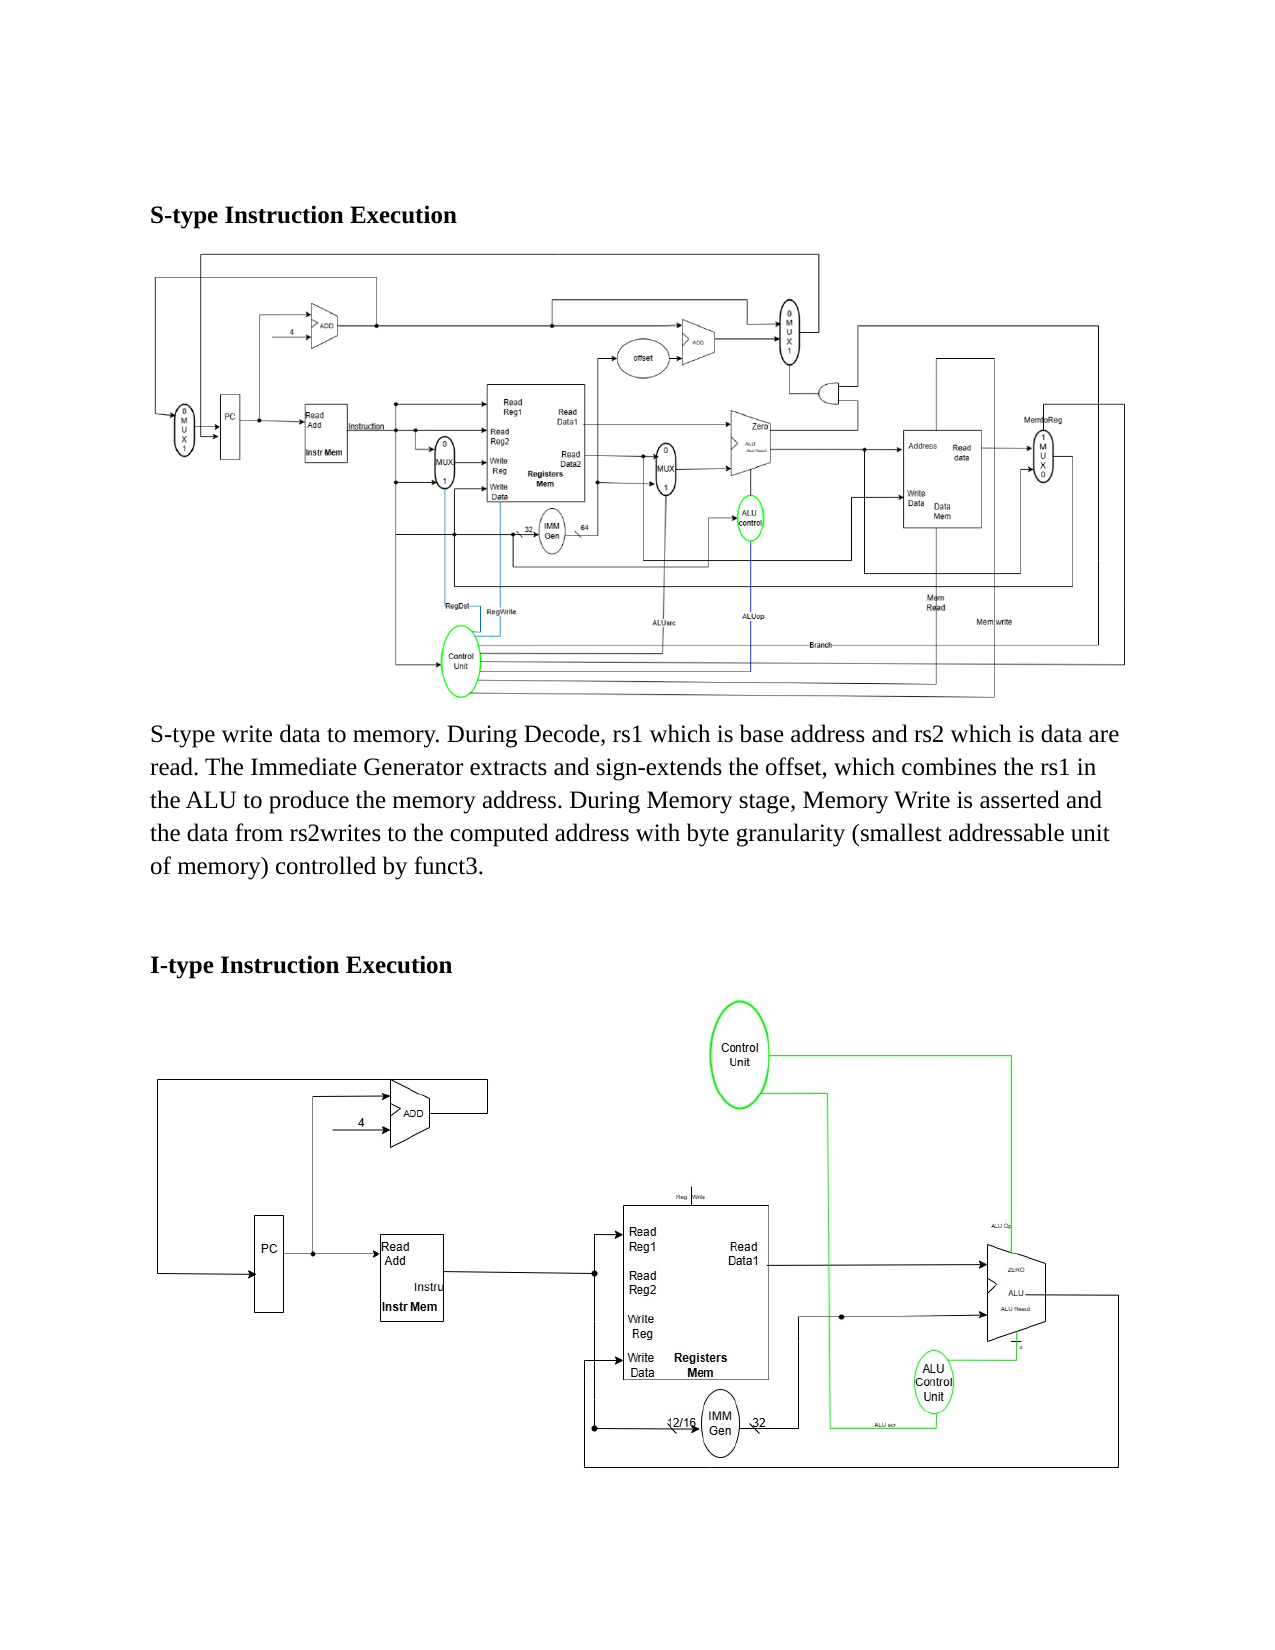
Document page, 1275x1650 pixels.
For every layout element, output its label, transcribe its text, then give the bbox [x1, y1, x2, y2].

text S-type write data to memory. During Decode, rs1 which is base address and rs2 which is data are read. The Immediate Generator extracts and sign-extends the offset, which combines the rs1 in the ALU to produce the memory address. During Memory stage, Memory Write is asserted and the data from rs2writes to the computed address with byte granularity (smallest addressable unit of memory) controlled by funct3. [150, 719, 1125, 880]
picture [150, 1000, 1125, 1475]
text I-type Instruction Execution [150, 950, 1125, 979]
picture [150, 249, 1125, 698]
text S-type Instruction Execution [150, 200, 1125, 228]
